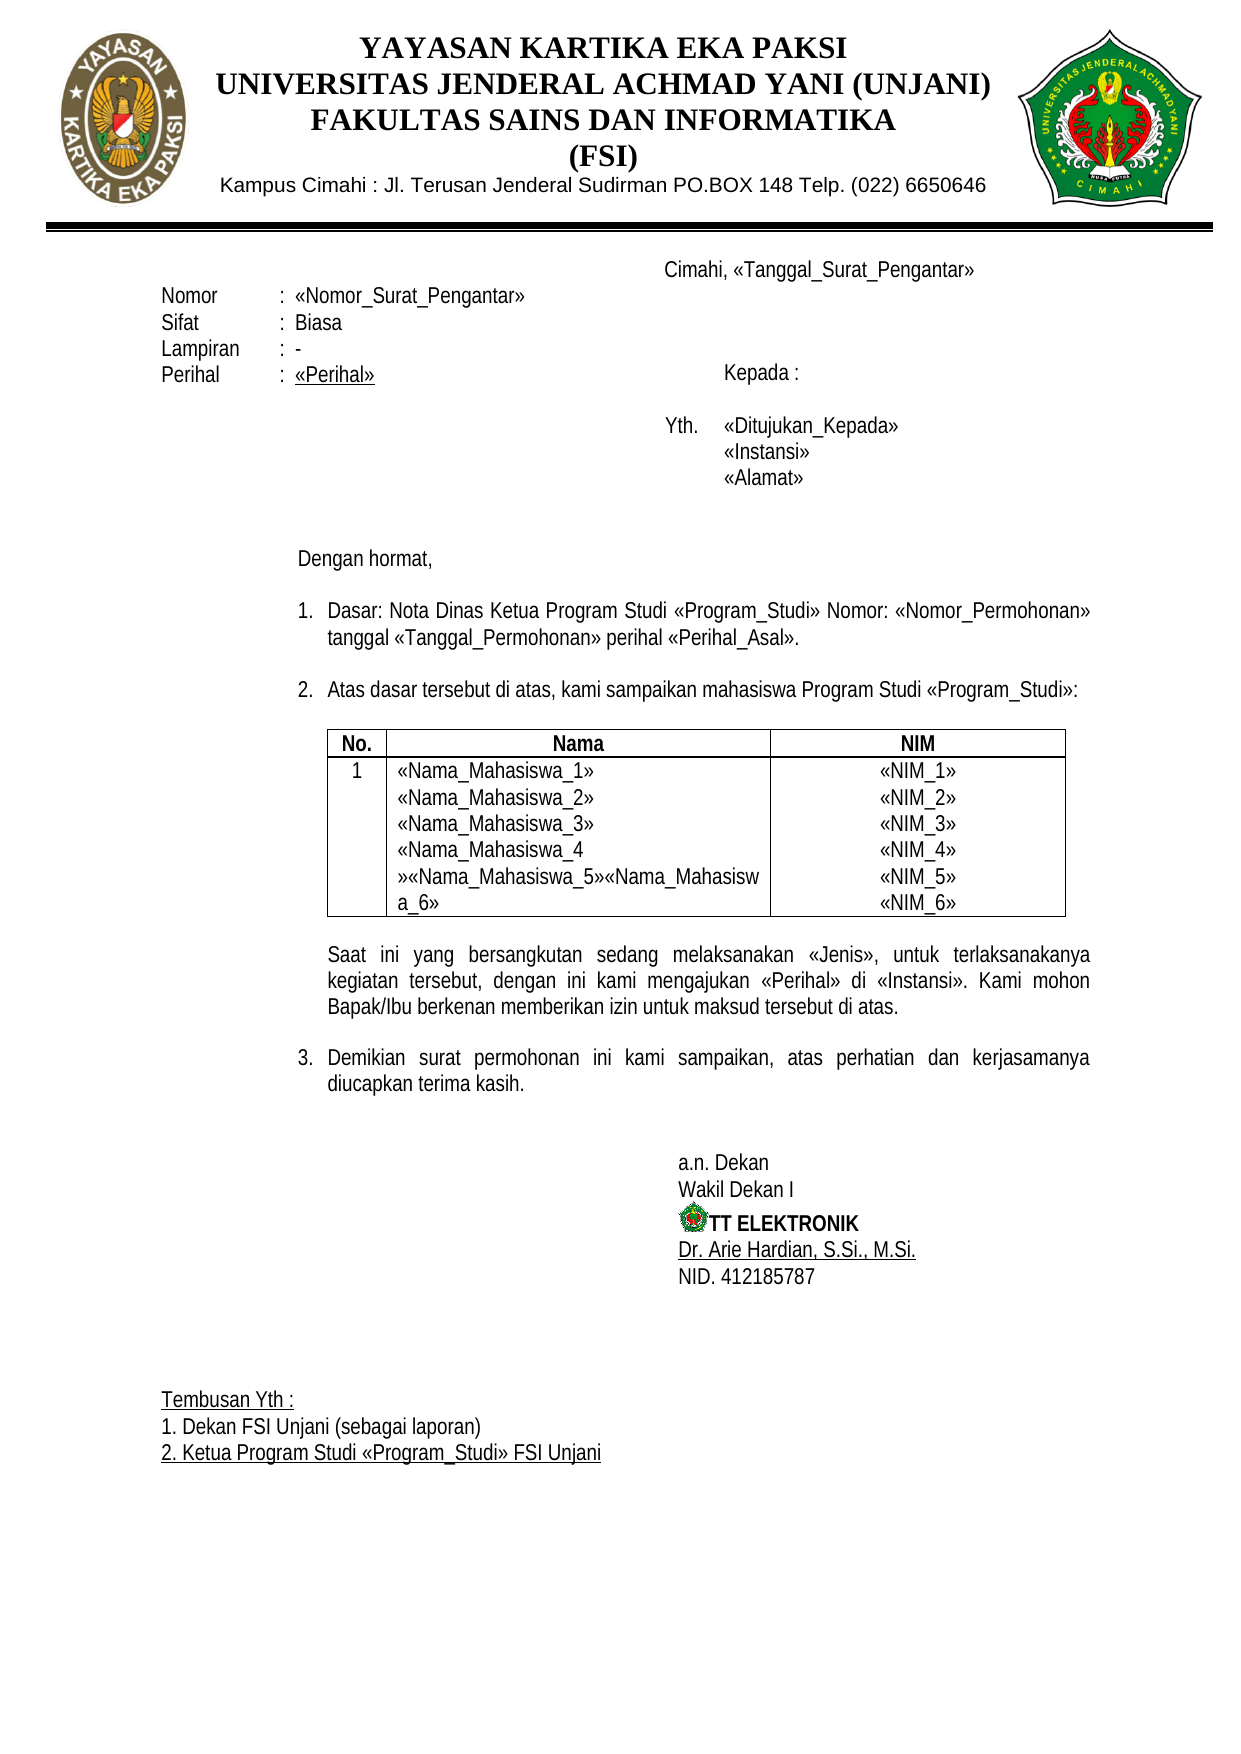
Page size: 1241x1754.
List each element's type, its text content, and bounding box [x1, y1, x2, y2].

table_header : «Nomor_Surat_Pengantar» : Biasa : - : «Perihal» [268, 256, 642, 492]
table_header Nomor Sifat Lampiran Perihal [150, 256, 268, 492]
text Saat ini yang bersangkutan sedang melaksanakan «Jenis», untuk terlaksanakanya kegiatan tersebut, dengan ini kami mengajukan «Perihal» di «Instansi». Kami mohon Bapak/Ibu berkenan memberikan izin untuk maksud tersebut di atas. [327, 941, 1090, 1020]
table_cell «NIM_1» «NIM_2» «NIM_3» «NIM_4» «NIM_5» «NIM_6» [771, 758, 1065, 916]
table_header Nama [387, 730, 770, 756]
picture [1017, 29, 1202, 207]
list Atas dasar tersebut di atas, kami sampaikan mahasiswa Program Studi «Program_Studi»: [298, 676, 1088, 703]
text Dengan hormat, [298, 544, 1090, 571]
table_header Cimahi, «Tanggal_Surat_Pengantar» [643, 256, 1154, 492]
table_header No. [328, 730, 386, 756]
table_cell 1 [328, 758, 386, 916]
picture [57, 29, 189, 207]
table_header a.n. Dekan Wakil Dekan I TT ELEKTRONIK Dr. Arie Hardian, S.Si., M.Si. NID. 412185787 [667, 1149, 1128, 1465]
picture [678, 1201, 709, 1232]
table_header Tembusan Yth : 1. Dekan FSI Unjani (sebagai laporan) 2. Ketua Program Studi «Program_Studi» FSI Unjani [150, 1149, 667, 1465]
table_cell «Nama_Mahasiswa_1» «Nama_Mahasiswa_2» «Nama_Mahasiswa_3» «Nama_Mahasiswa_4»«Nama_Mahasiswa_5»«Nama_Mahasiswa_6» [387, 758, 770, 916]
list Dasar: Nota Dinas Ketua Program Studi «Program_Studi» Nomor: «Nomor_Permohonan» tanggal «Tanggal_Permohonan» perihal «Perihal_Asal». [298, 597, 1090, 650]
table_header [46, 30, 200, 222]
list Demikian surat permohonan ini kami sampaikan, atas perhatian dan kerjasamanya diucapkan terima kasih. [298, 1044, 1090, 1096]
table_header YAYASAN KARTIKA EKA PAKSI UNIVERSITAS JENDERAL ACHMAD YANI (UNJANI) FAKULTAS SAINS DAN INFORMATIKA (FSI) Kampus Cimahi : Jl. Terusan Jenderal Sudirman PO.BOX 148 Telp. (022) 6650646 [200, 30, 1006, 222]
table_header NIM [771, 730, 1065, 756]
table_header [1006, 30, 1213, 222]
